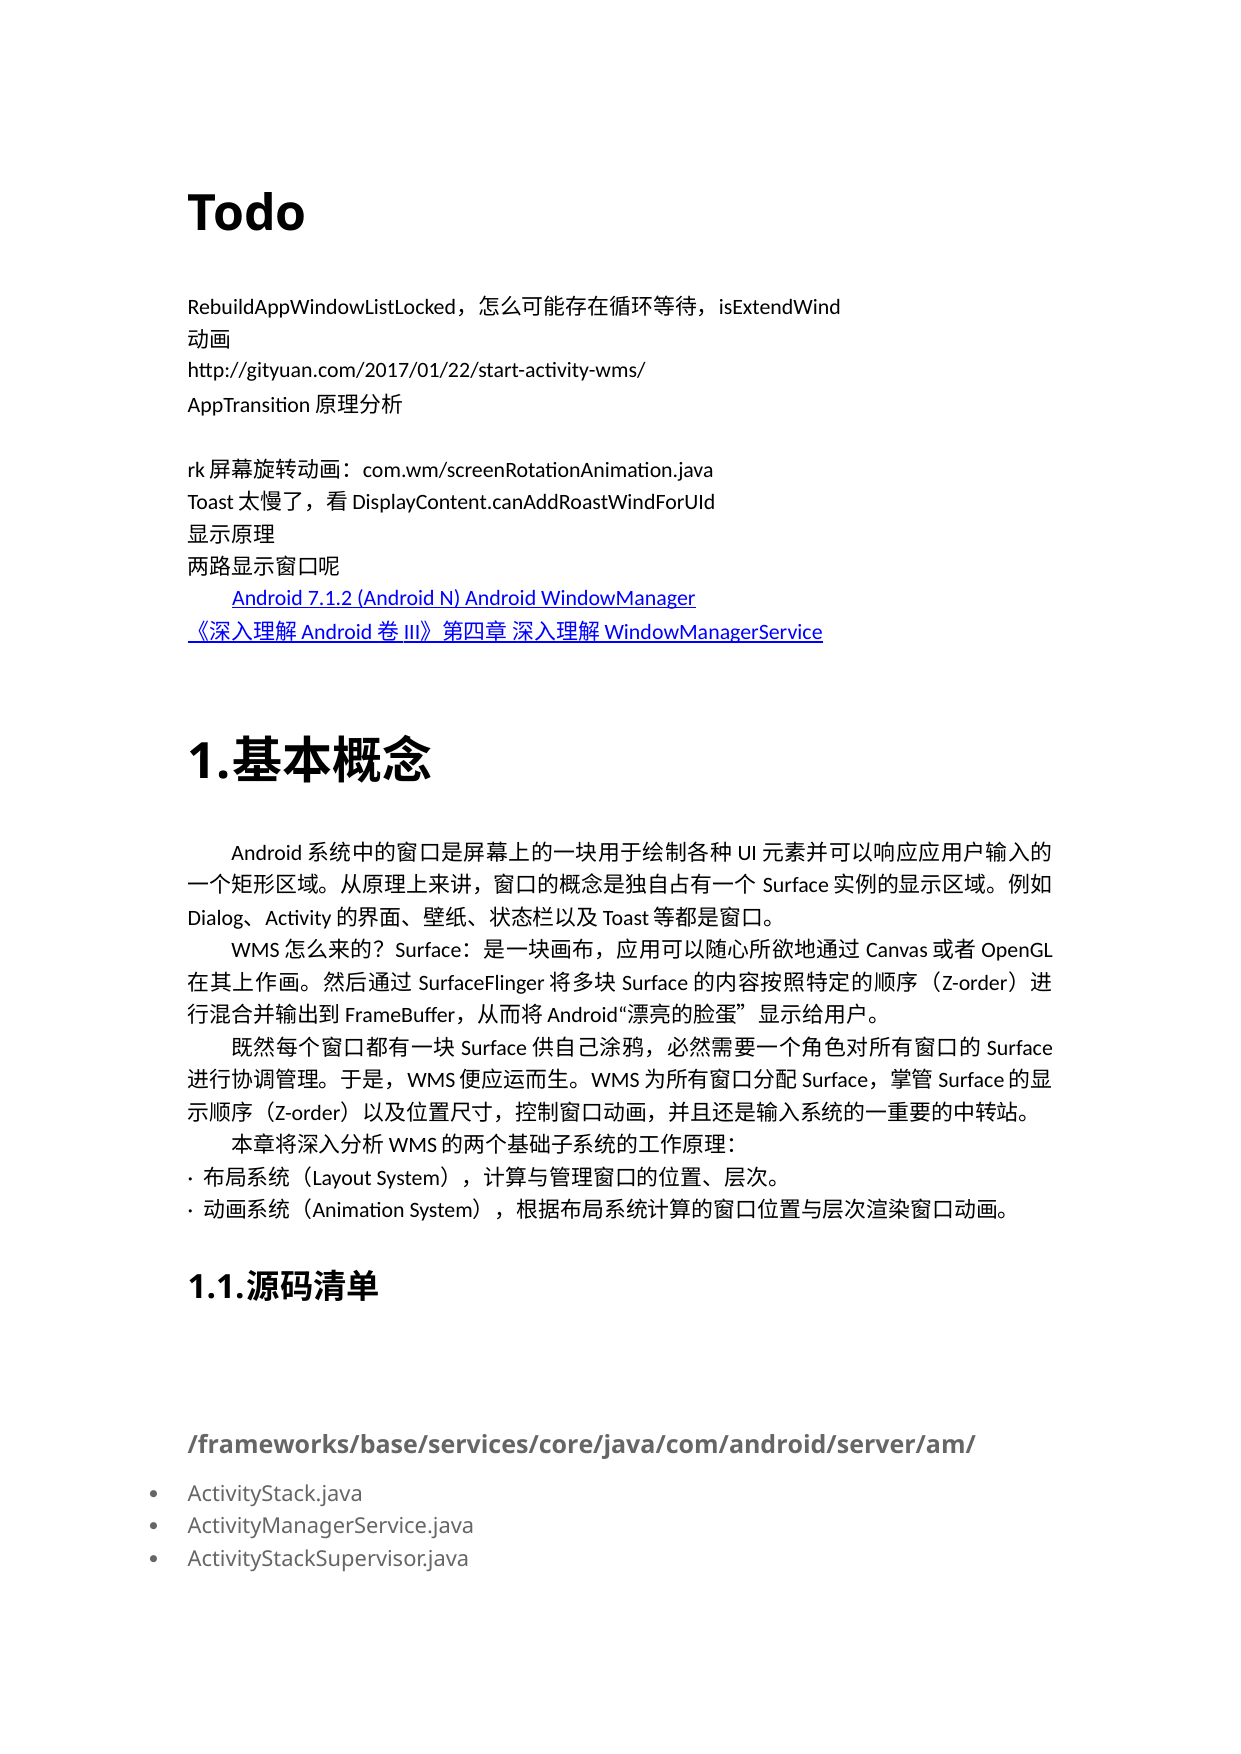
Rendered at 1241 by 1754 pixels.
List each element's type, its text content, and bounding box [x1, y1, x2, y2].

subtitle 源码清单 [187, 1252, 1053, 1317]
text 《深入理解Android 卷III》第四章 深入理解WindowManagerService [187, 614, 1053, 646]
text 动画 [187, 321, 1053, 354]
text · 动画系统（Animation System），根据布局系统计算的窗口位置与层次渲染窗口动画。 [187, 1192, 1053, 1224]
list ActivityStackSupervisor.java [150, 1541, 1053, 1574]
text 两路显示窗口呢 [187, 549, 1053, 581]
text http://gityuan.com/2017/01/22/start-activity-wms/ [187, 354, 1053, 386]
text AppTransition 原理分析 [187, 386, 1053, 419]
list Android 7.1.2 (Android N) Android WindowManager [232, 581, 1053, 614]
text WMS怎么来的？Surface：是一块画布，应用可以随心所欲地通过Canvas或者OpenGL在其上作画。然后通过SurfaceFlinger将多块Surface的内容按照特定的顺序（Z-order）进行混合并输出到FrameBuffer，从而将Android“漂亮的脸蛋”显示给用户。 [187, 932, 1053, 1029]
list ActivityStack.java [150, 1476, 1053, 1509]
text 本章将深入分析WMS的两个基础子系统的工作原理： [187, 1127, 1053, 1159]
text 显示原理 [187, 516, 1053, 549]
text rk屏幕旋转动画：com.wm/screenRotationAnimation.java [187, 451, 1053, 484]
text /frameworks/base/services/core/java/com/android/server/am/ [187, 1411, 1053, 1476]
list ActivityManagerService.java [150, 1509, 1053, 1541]
subtitle Todo [187, 162, 1053, 259]
text RebuildAppWindowListLocked，怎么可能存在循环等待，isExtendWind [187, 289, 1053, 321]
text · 布局系统（Layout System），计算与管理窗口的位置、层次。 [187, 1159, 1053, 1192]
text Android系统中的窗口是屏幕上的一块用于绘制各种UI元素并可以响应应用户输入的一个矩形区域。从原理上来讲，窗口的概念是独自占有一个Surface实例的显示区域。例如Dialog、Activity的界面、壁纸、状态栏以及Toast等都是窗口。 [187, 834, 1053, 932]
text Toast太慢了，看DisplayContent.canAddRoastWindForUId [187, 484, 1053, 516]
text 既然每个窗口都有一块Surface供自己涂鸦，必然需要一个角色对所有窗口的Surface进行协调管理。于是，WMS便应运而生。WMS为所有窗口分配Surface，掌管Surface的显示顺序（Z-order）以及位置尺寸，控制窗口动画，并且还是输入系统的一重要的中转站。 [187, 1029, 1053, 1127]
subtitle 基本概念 [187, 708, 1053, 805]
